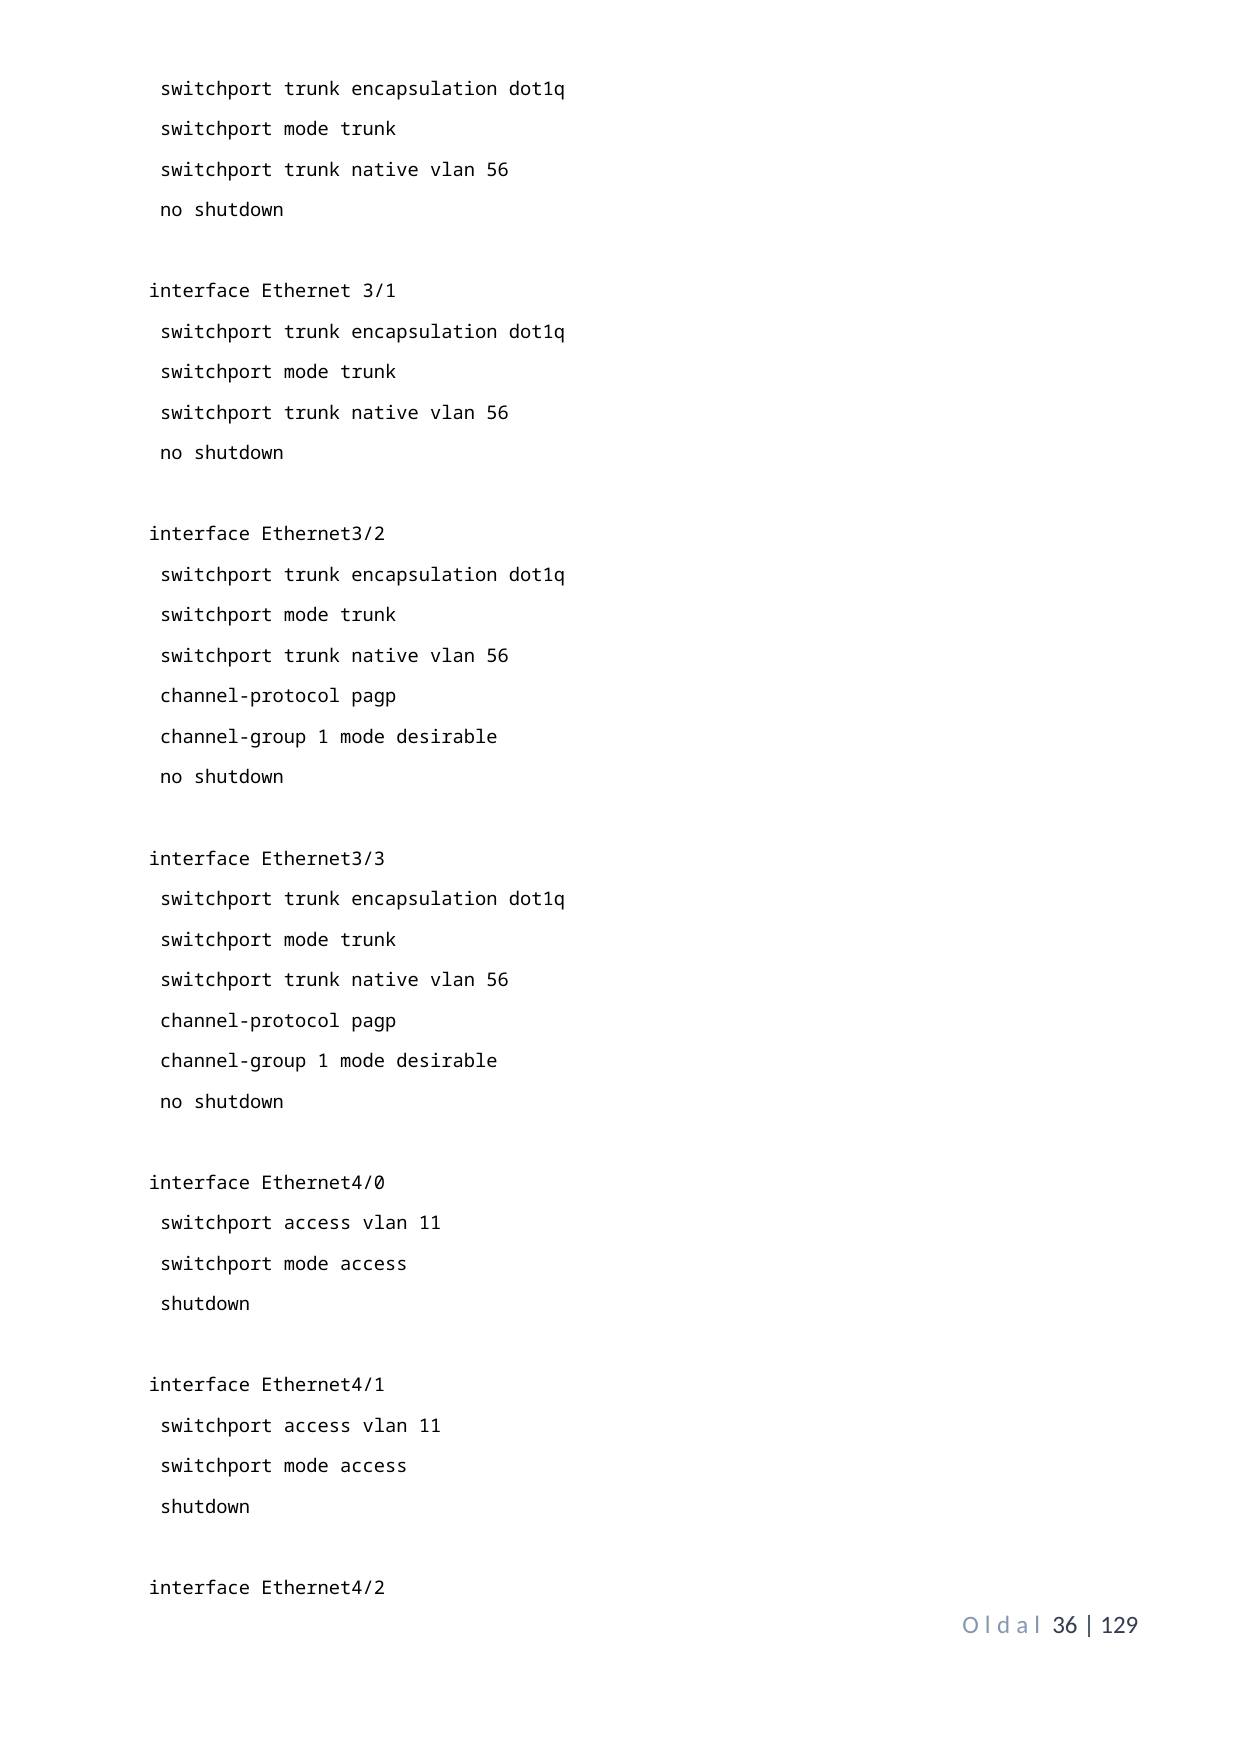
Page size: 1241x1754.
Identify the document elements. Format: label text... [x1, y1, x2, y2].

text switchport trunk encapsulation dot1q [149, 561, 1165, 587]
text no shutdown [149, 764, 1165, 789]
text no shutdown [149, 440, 1165, 465]
text switchport trunk encapsulation dot1q [149, 318, 1165, 344]
text no shutdown [149, 1088, 1165, 1113]
text shutdown [149, 1291, 1165, 1316]
text switchport trunk encapsulation dot1q [149, 75, 1165, 101]
text interface Ethernet4/2 [149, 1574, 1165, 1600]
text switchport trunk native vlan 56 [149, 642, 1165, 668]
text switchport access vlan 11 [149, 1412, 1165, 1438]
text interface Ethernet3/3 [149, 845, 1165, 870]
text switchport mode trunk [149, 116, 1165, 141]
text shutdown [149, 1493, 1165, 1519]
text channel-protocol pagp [149, 1007, 1165, 1032]
text channel-protocol pagp [149, 683, 1165, 708]
text switchport mode access [149, 1250, 1165, 1276]
text switchport mode trunk [149, 926, 1165, 951]
text switchport mode access [149, 1453, 1165, 1478]
text switchport trunk native vlan 56 [149, 966, 1165, 992]
text switchport mode trunk [149, 602, 1165, 627]
text channel-group 1 mode desirable [149, 1047, 1165, 1073]
text no shutdown [149, 197, 1165, 222]
text switchport mode trunk [149, 359, 1165, 384]
text interface Ethernet4/1 [149, 1372, 1165, 1397]
text channel-group 1 mode desirable [149, 723, 1165, 749]
text interface Ethernet 3/1 [149, 278, 1165, 303]
text interface Ethernet3/2 [149, 521, 1165, 546]
text switchport trunk native vlan 56 [149, 399, 1165, 425]
text switchport access vlan 11 [149, 1209, 1165, 1235]
text switchport trunk encapsulation dot1q [149, 885, 1165, 911]
text interface Ethernet4/0 [149, 1169, 1165, 1194]
text switchport trunk native vlan 56 [149, 156, 1165, 182]
